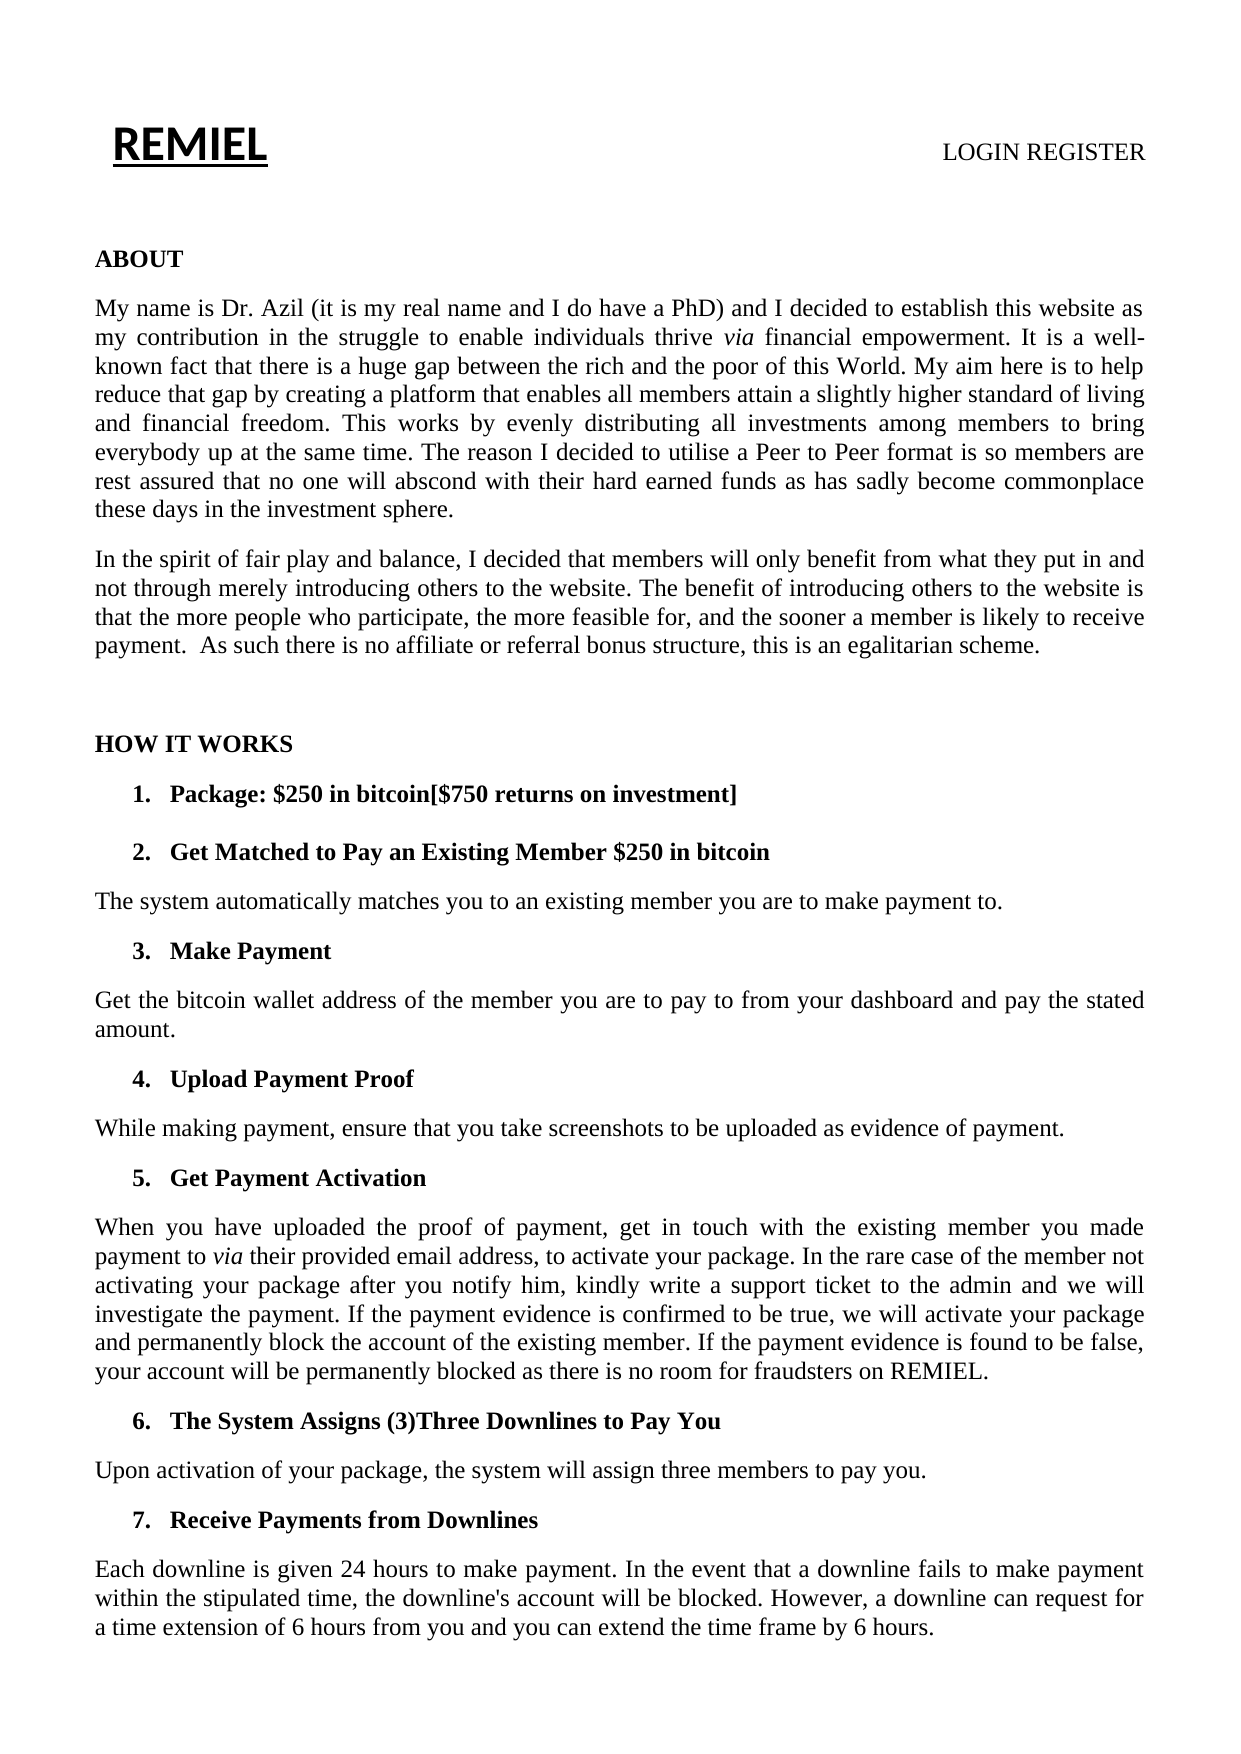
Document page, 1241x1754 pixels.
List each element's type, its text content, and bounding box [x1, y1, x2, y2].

text The system automatically matches you to an existing member you are to make payment to. [94, 886, 1146, 915]
text In the spirit of fair play and balance, I decided that members will only benefit from what they put in and not through merely introducing others to the website. The benefit of introducing others to the website is that the more people who participate, the more feasible for, and the sooner a member is likely to receive payment. As such there is no affiliate or referral bonus structure, this is an egalitarian scheme. [94, 544, 1146, 659]
list Upload Payment Proof [132, 1064, 1146, 1092]
text When you have uploaded the proof of payment, get in touch with the existing member you made payment to via their provided email address, to activate your package. In the rare case of the member not activating your package after you notify him, kindly write a support ticket to the admin and we will investigate the payment. If the payment evidence is confirmed to be true, we will activate your package and permanently block the account of the existing member. If the payment evidence is found to be false, your account will be permanently blocked as there is no room for fraudsters on REMIEL. [94, 1212, 1146, 1385]
text ABOUT [94, 244, 1146, 272]
list Package: $250 in bitcoin[$750 returns on investment] [132, 779, 1146, 808]
list Receive Payments from Downlines [132, 1505, 1146, 1534]
text Each downline is given 24 hours to make payment. In the event that a downline fails to make payment within the stipulated time, the downline's account will be blocked. However, a downline can request for a time extension of 6 hours from you and you can extend the time frame by 6 hours. [94, 1554, 1146, 1641]
list The System Assigns (3)Three Downlines to Pay You [132, 1406, 1146, 1434]
text While making payment, ensure that you take screenshots to be uploaded as evidence of payment. [94, 1113, 1146, 1142]
text Get the bitcoin wallet address of the member you are to pay to from your dashboard and pay the stated amount. [94, 985, 1146, 1043]
text HOW IT WORKS [94, 729, 1146, 758]
text My name is Dr. Azil (it is my real name and I do have a PhD) and I decided to establish this website as my contribution in the struggle to enable individuals thrive via financial empowerment. It is a well-known fact that there is a huge gap between the rich and the poor of this World. My aim here is to help reduce that gap by creating a platform that enables all members attain a slightly higher standard of living and financial freedom. This works by evenly distributing all investments among members to bring everybody up at the same time. The reason I decided to utilise a Peer to Peer format is so members are rest assured that no one will abscond with their hard earned funds as has sadly become commonplace these days in the investment sphere. [94, 293, 1146, 523]
text REMIEL LOGIN REGISTER [94, 112, 1146, 173]
list Get Matched to Pay an Existing Member $250 in bitcoin [132, 837, 1146, 865]
text Upon activation of your package, the system will assign three members to pay you. [94, 1455, 1146, 1484]
list Get Payment Activation [132, 1163, 1146, 1192]
list Make Payment [132, 936, 1146, 964]
